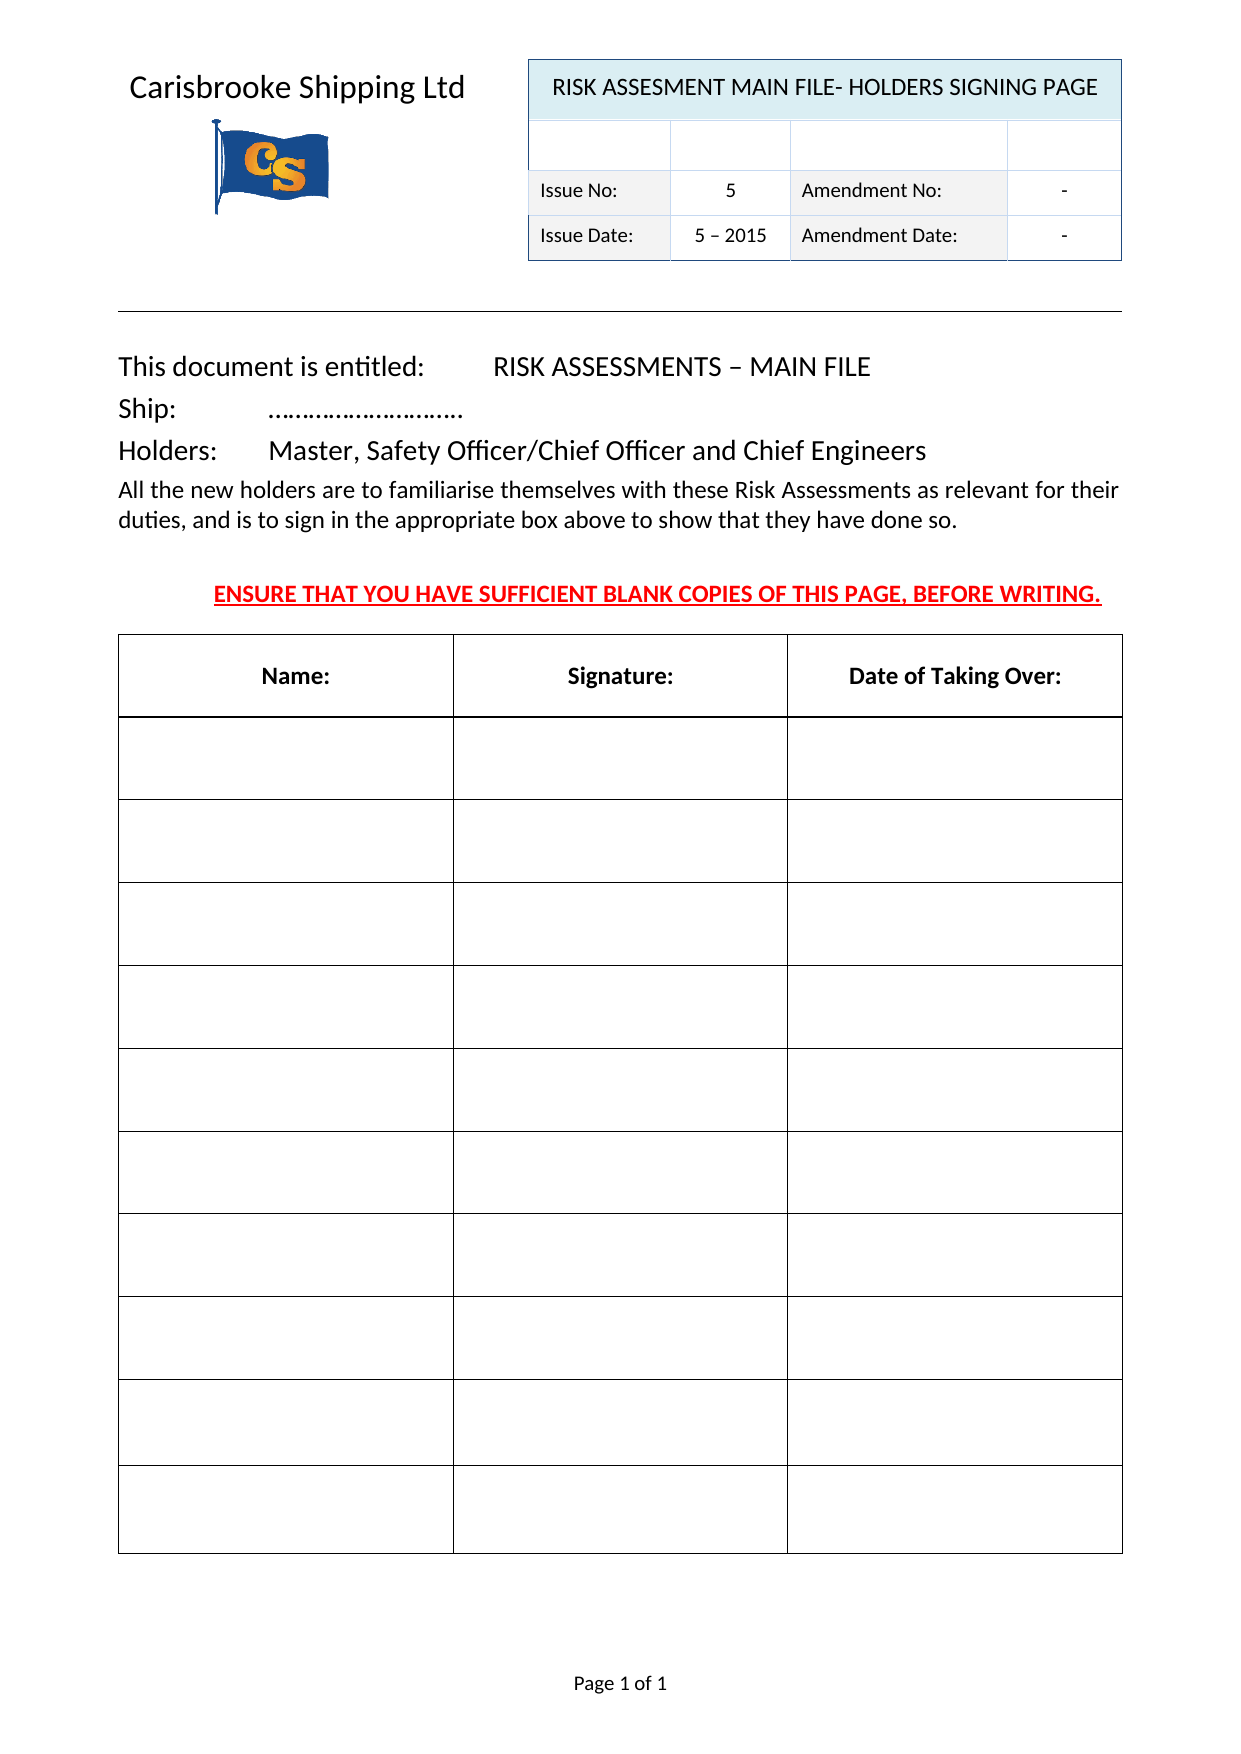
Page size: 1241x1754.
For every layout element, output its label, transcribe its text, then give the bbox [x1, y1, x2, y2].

table_cell [788, 1049, 1122, 1131]
table_cell [119, 1214, 453, 1296]
text This document is entitled: RISK ASSESSMENTS – MAIN FILE [118, 348, 1122, 384]
picture [211, 119, 329, 215]
table_cell [454, 1380, 787, 1465]
table_header Signature: [454, 635, 787, 716]
text Holders: Master, Safety Officer/Chief Officer and Chief Engineers [118, 432, 1122, 468]
table_cell [119, 1132, 453, 1213]
table_cell [119, 1380, 453, 1465]
table_cell [454, 1297, 787, 1379]
table_cell [119, 1049, 453, 1131]
table_cell [788, 883, 1122, 965]
table_cell [119, 800, 453, 882]
table_cell [454, 1214, 787, 1296]
table_cell [788, 1380, 1122, 1465]
table_cell [119, 1297, 453, 1379]
table_cell [454, 800, 787, 882]
table_cell [788, 800, 1122, 882]
table_cell [454, 1049, 787, 1131]
table_cell [454, 1132, 787, 1213]
table_cell [788, 1297, 1122, 1379]
table_cell [788, 966, 1122, 1048]
text ENSURE THAT YOU HAVE SUFFICIENT BLANK COPIES OF THIS PAGE, BEFORE WRITING. [118, 578, 1122, 609]
text All the new holders are to familiarise themselves with these Risk Assessments as relevant for their duties, and is to sign in the appropriate box above to show that they have done so. [118, 474, 1122, 535]
table_cell [454, 718, 787, 799]
text Ship: ……………………….. [118, 390, 1122, 426]
table_cell [119, 966, 453, 1048]
table_cell [788, 1466, 1122, 1553]
table_header Name: [119, 635, 453, 716]
table_cell [454, 966, 787, 1048]
table_cell [119, 1466, 453, 1553]
table_cell [788, 1132, 1122, 1213]
table_cell [788, 1214, 1122, 1296]
table_cell [454, 1466, 787, 1553]
table_cell [454, 883, 787, 965]
table_cell [119, 883, 453, 965]
table_cell [788, 718, 1122, 799]
table_header Date of Taking Over: [788, 635, 1122, 716]
table_cell [119, 718, 453, 799]
